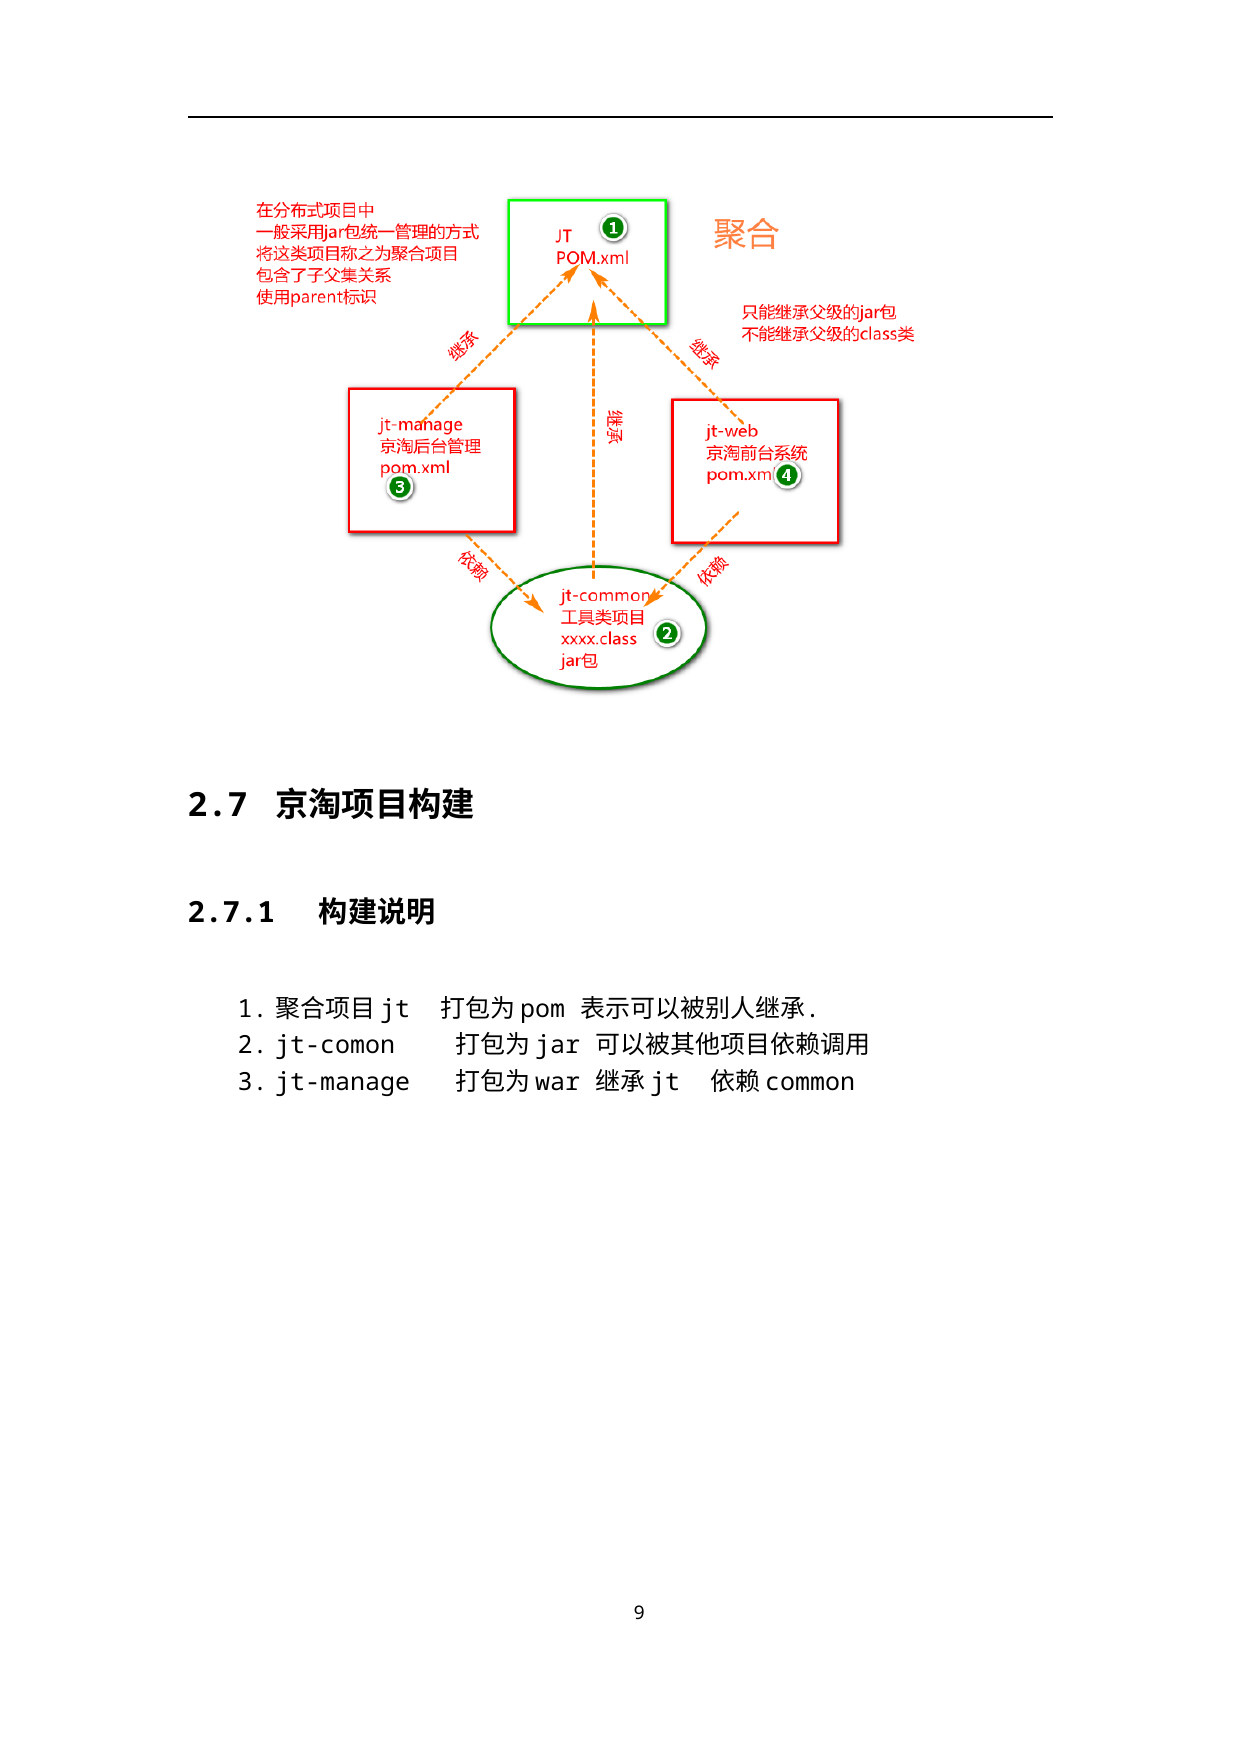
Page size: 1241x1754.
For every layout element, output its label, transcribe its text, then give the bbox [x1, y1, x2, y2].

picture [187, 159, 1053, 717]
subtitle 京淘项目构建 [187, 777, 1053, 826]
list 聚合项目jt 打包为pom 表示可以被别人继承. [237, 988, 1053, 1025]
list jt-comon 打包为jar 可以被其他项目依赖调用 [237, 1025, 1053, 1061]
list jt-manage 打包为war 继承jt 依赖common [237, 1061, 1053, 1097]
subtitle 构建说明 [187, 888, 1053, 931]
